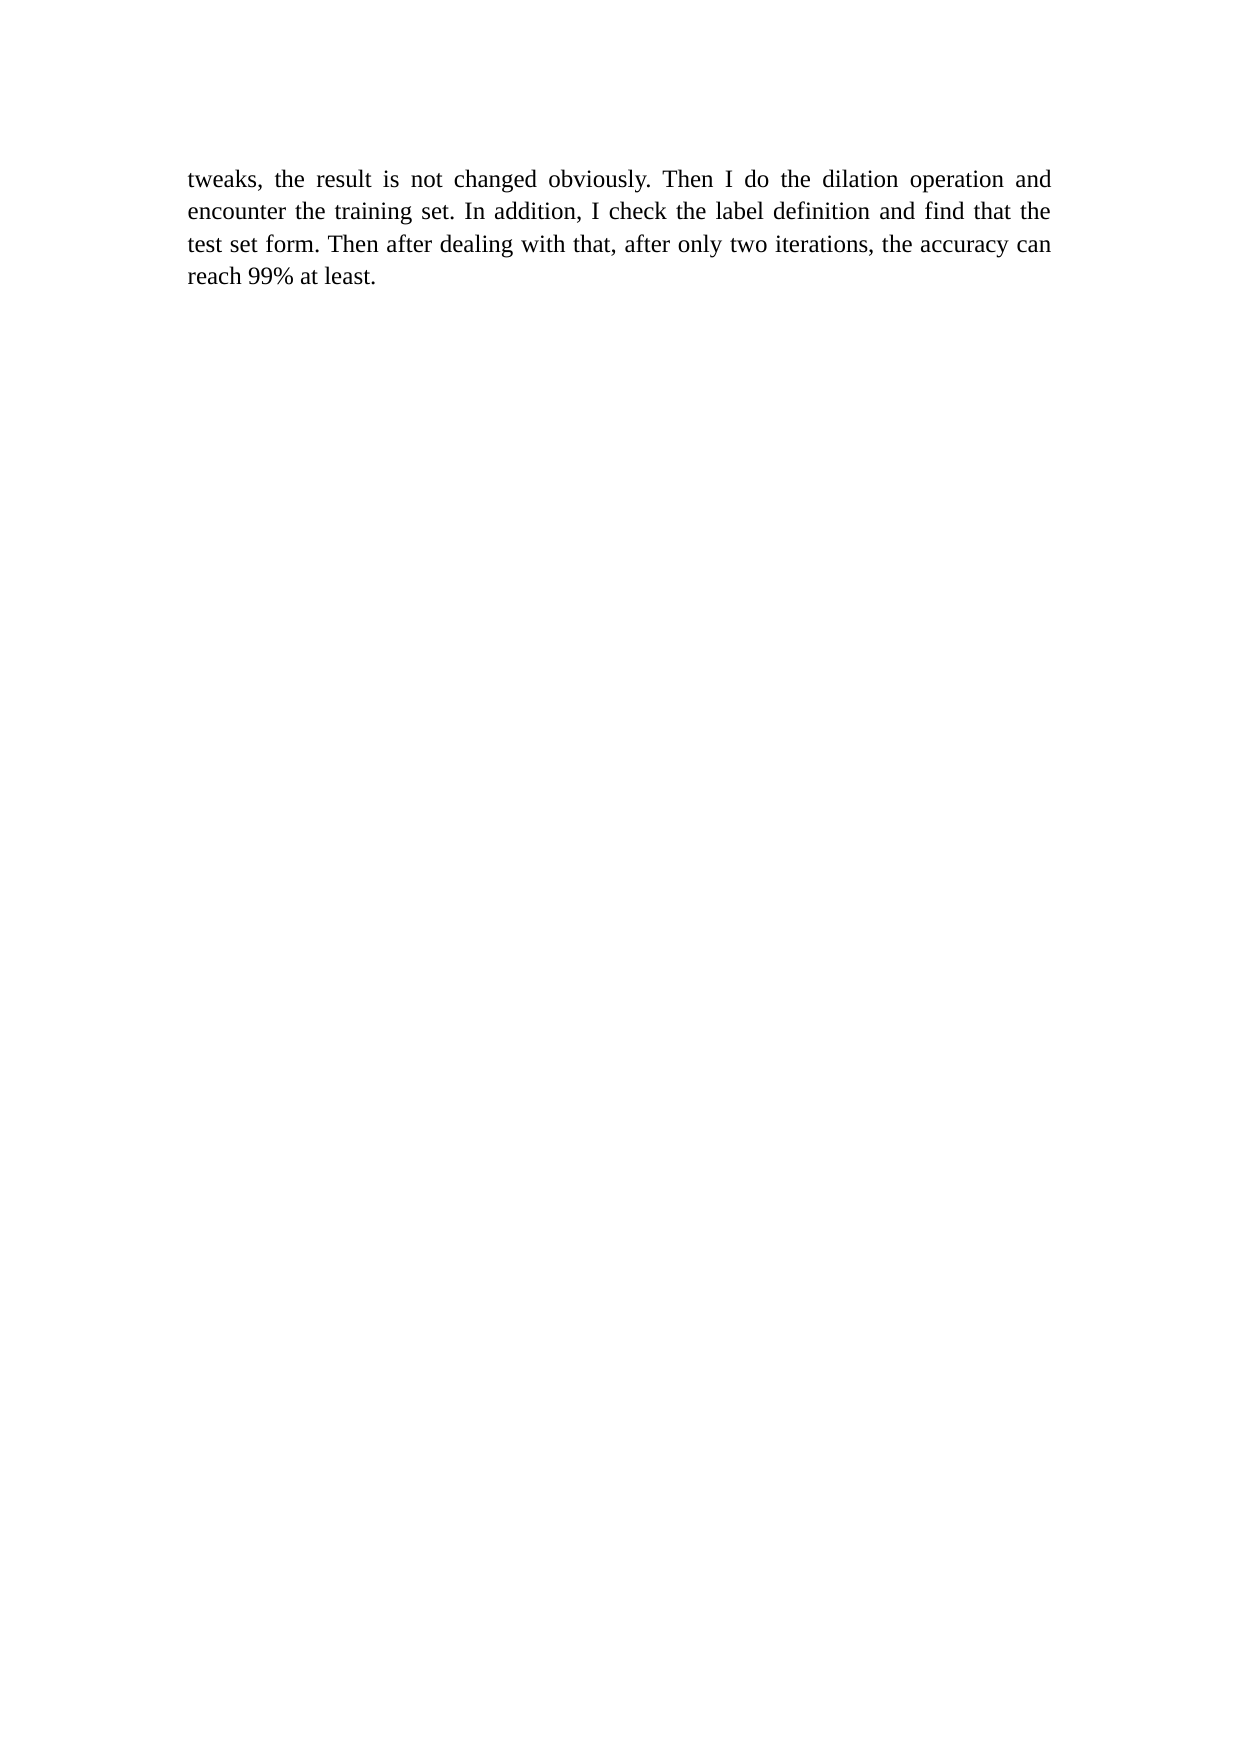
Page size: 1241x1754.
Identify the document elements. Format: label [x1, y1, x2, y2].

text [187, 162, 1053, 292]
